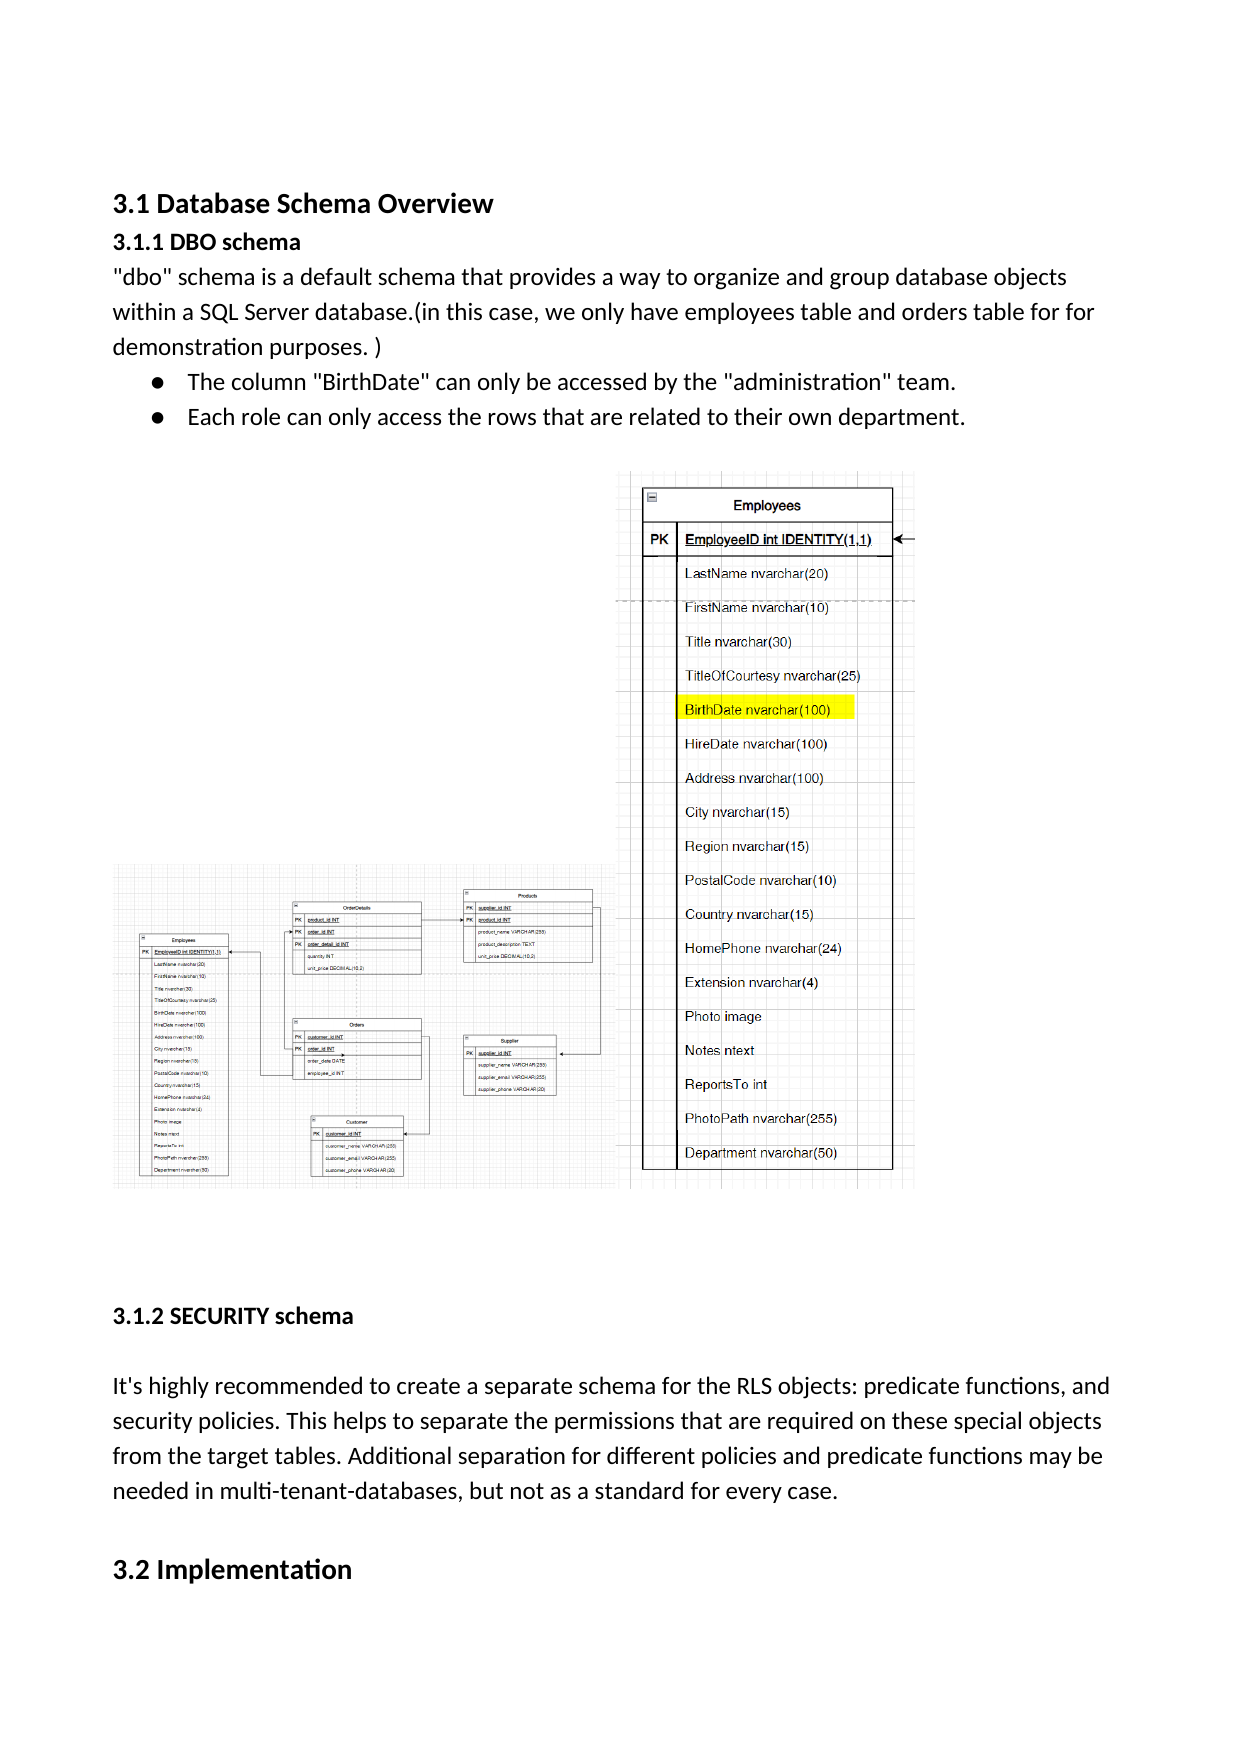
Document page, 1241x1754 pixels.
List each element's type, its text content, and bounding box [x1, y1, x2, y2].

text 3.1.1 DBO schema [112, 226, 1128, 256]
text 3.1.2 SECURITY schema [112, 1300, 1128, 1331]
list The column "BirthDate" can only be accessed by the "administration" team. [150, 366, 1128, 396]
list Database Schema Overview [112, 185, 1128, 221]
text It's highly recommended to create a separate schema for the RLS objects: predicate functions, and security policies. This helps to separate the permissions that are required on these special objects from the target tables. Additional separation for different policies and predicate functions may be needed in multi-tenant-databases, but not as a standard for every case. [112, 1370, 1128, 1506]
list Each role can only access the rows that are related to their own department. [150, 401, 1128, 431]
text "dbo" schema is a default schema that provides a way to organize and group database objects within a SQL Server database.(in this case, we only have employees table and orders table for for demonstration purposes. ) [112, 261, 1128, 361]
list Implementation [112, 1551, 1128, 1587]
picture [112, 471, 915, 1189]
